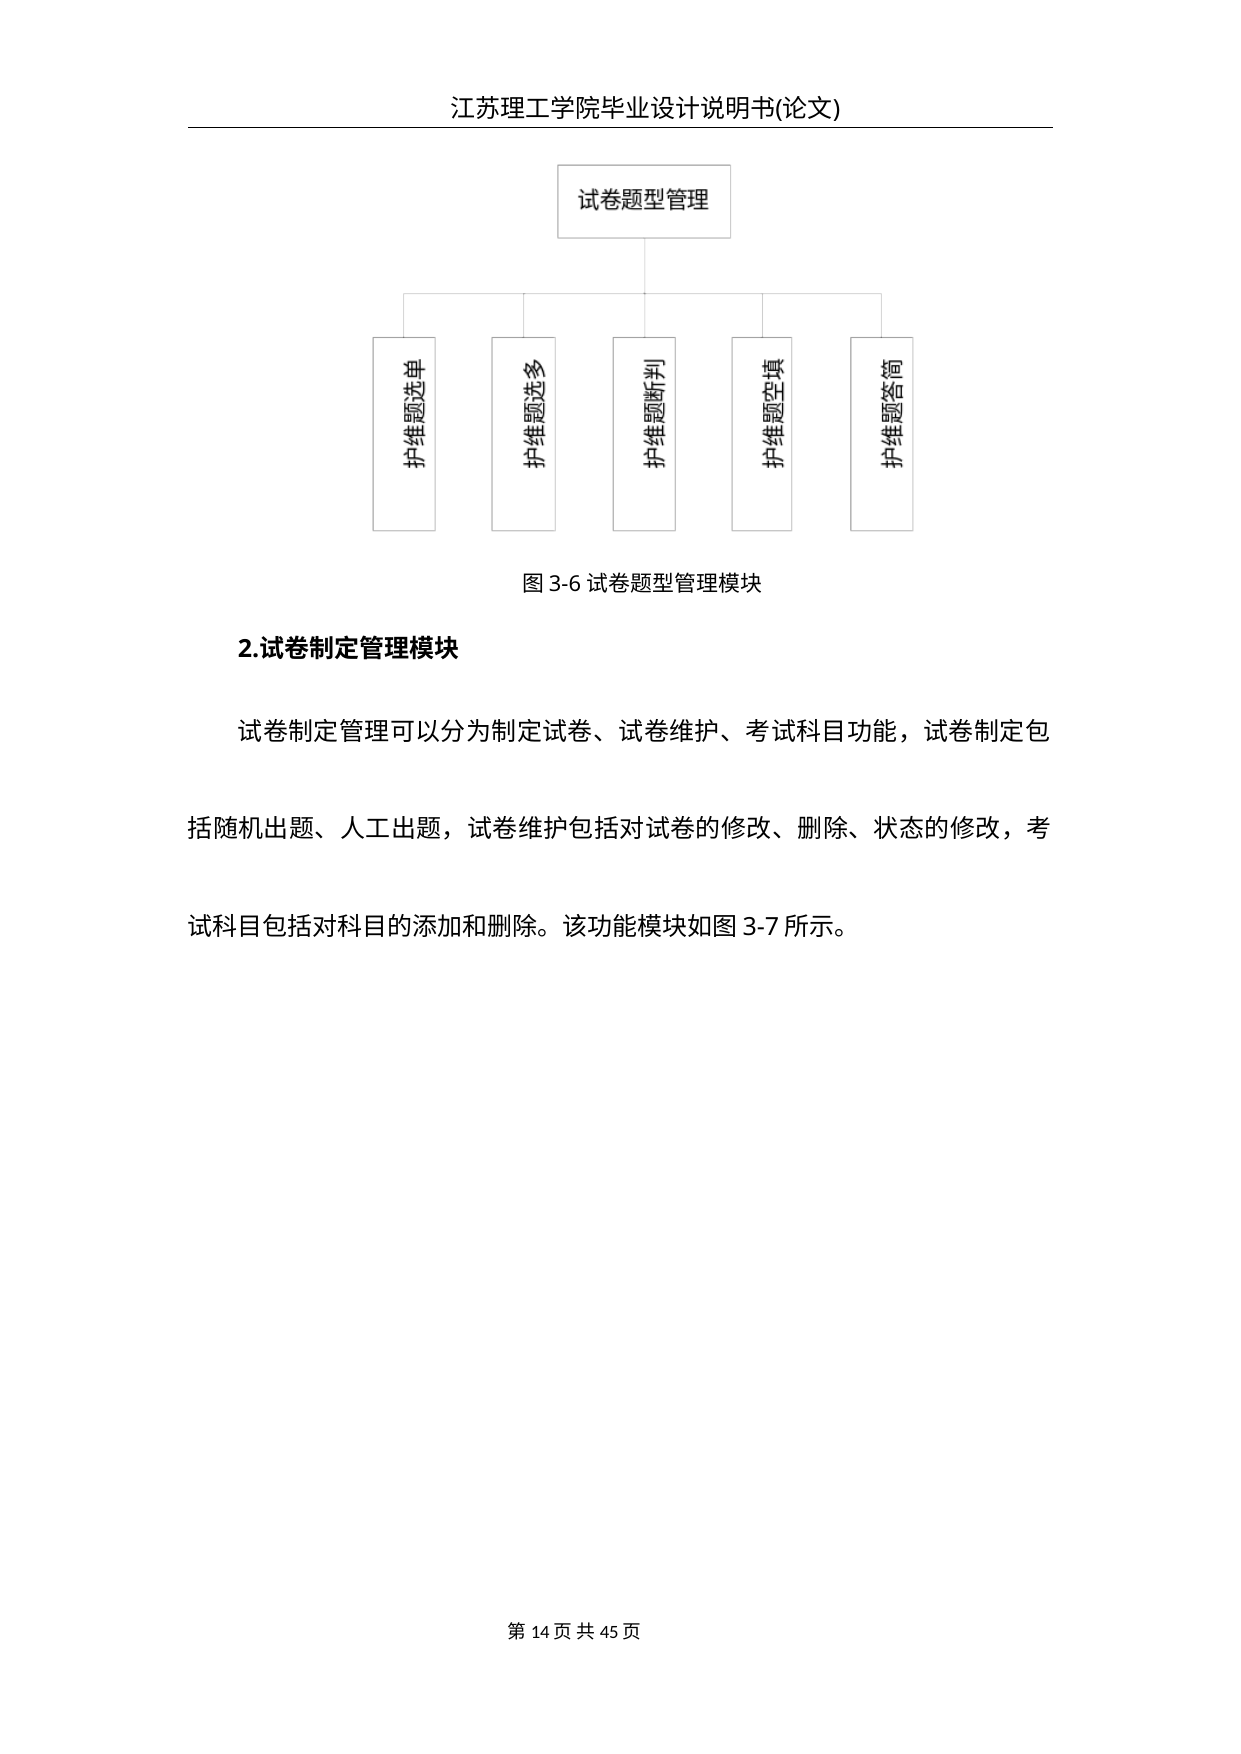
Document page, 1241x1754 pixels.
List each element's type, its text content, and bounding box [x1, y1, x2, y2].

text 2.试卷制定管理模块 [187, 614, 1053, 679]
text 图3-6 试卷题型管理模块 [187, 565, 1053, 598]
text 试卷制定管理可以分为制定试卷、试卷维护、考试科目功能，试卷制定包括随机出题、人工出题，试卷维护包括对试卷的修改、删除、状态的修改，考试科目包括对科目的添加和删除。该功能模块如图3-7所示。 [187, 697, 1053, 957]
